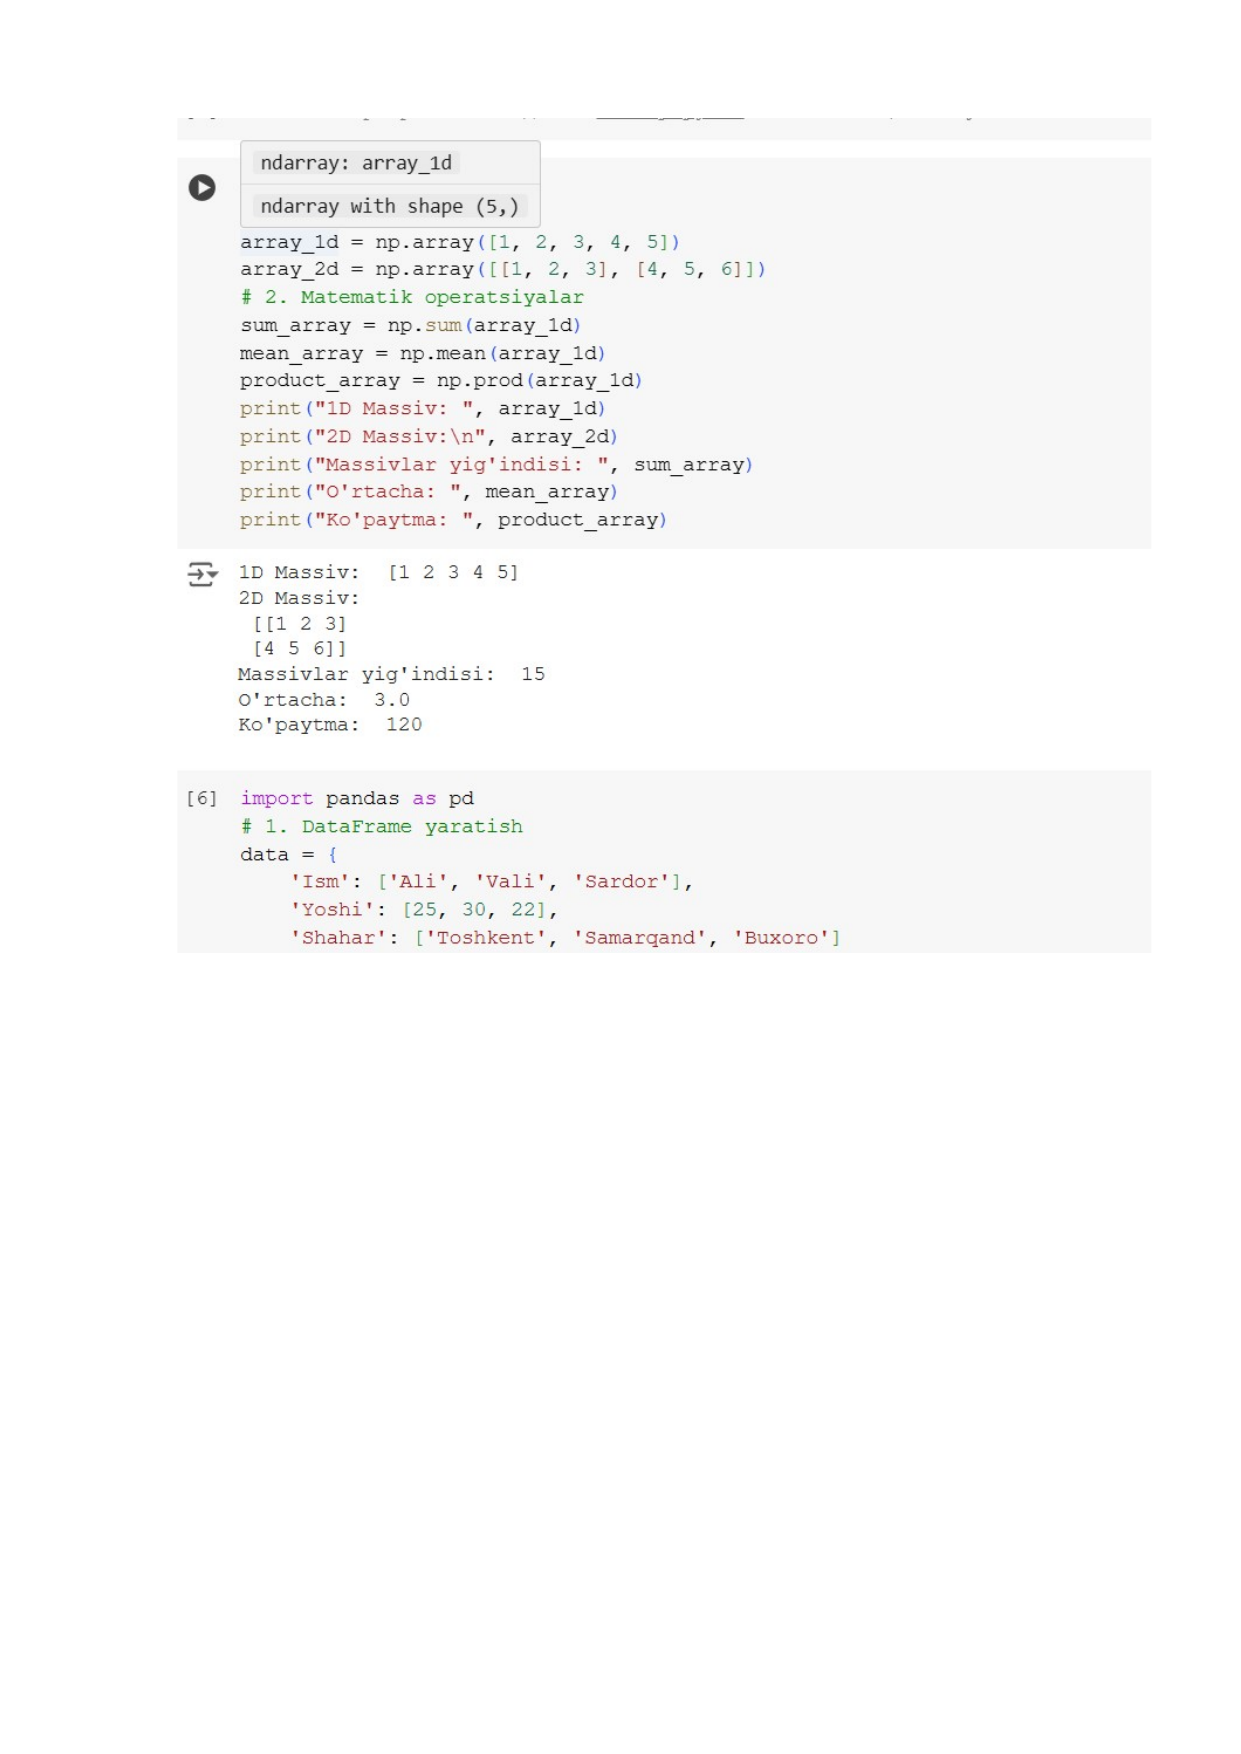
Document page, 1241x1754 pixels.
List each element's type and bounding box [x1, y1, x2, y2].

picture [177, 118, 1152, 953]
